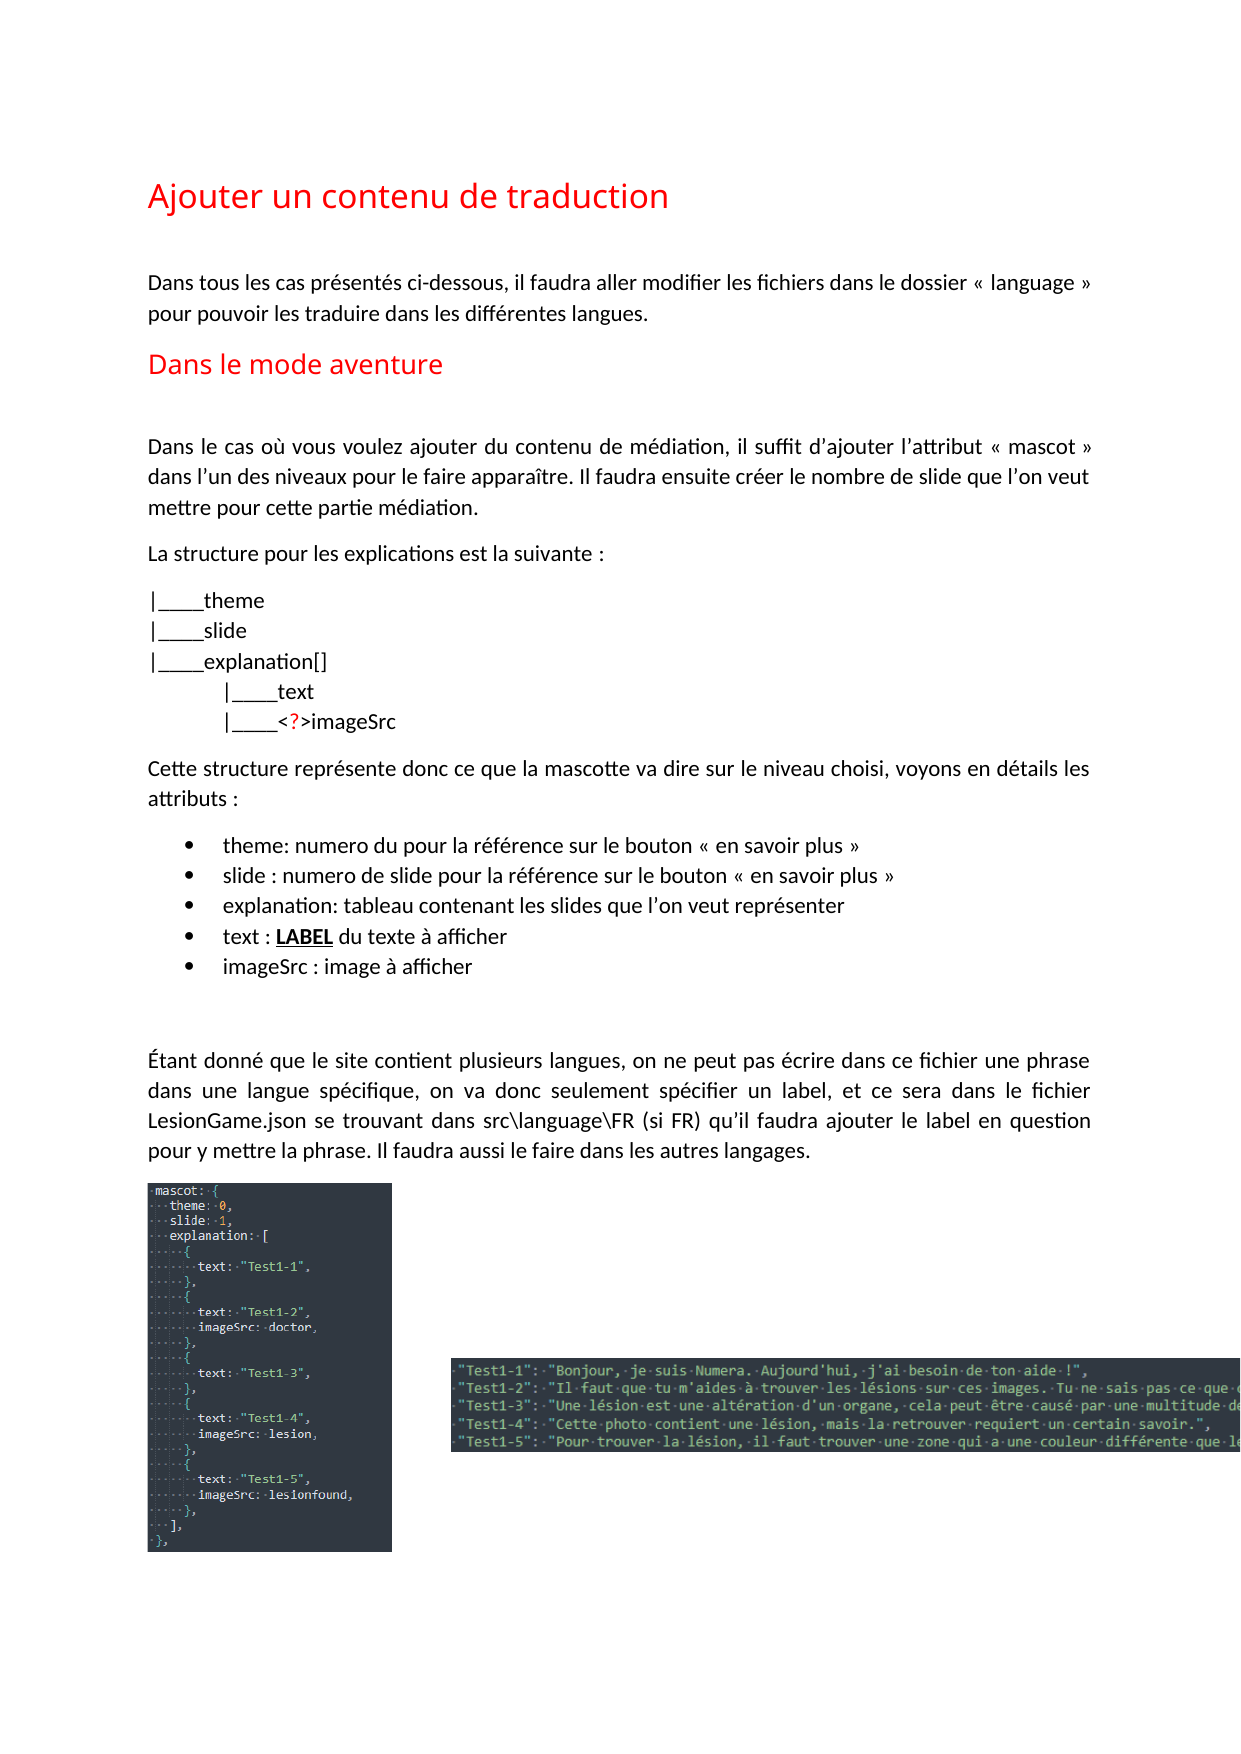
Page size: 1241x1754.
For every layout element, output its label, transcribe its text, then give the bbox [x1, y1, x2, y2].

list slide : numero de slide pour la référence sur le bouton « en savoir plus » [185, 861, 1093, 889]
list theme: numero du pour la référence sur le bouton « en savoir plus » [185, 831, 1093, 859]
list imageSrc : image à afficher [185, 952, 1093, 980]
picture [451, 1358, 1241, 1452]
list text : LABEL du texte à afficher [185, 922, 1093, 950]
text Dans tous les cas présentés ci-dessous, il faudra aller modifier les fichiers dans le dossier « language » pour pouvoir les traduire dans les différentes langues. [148, 268, 1093, 327]
subtitle Dans le mode aventure [148, 346, 1093, 382]
text Étant donné que le site contient plusieurs langues, on ne peut pas écrire dans ce fichier une phrase dans une langue spécifique, on va donc seulement spécifier un label, et ce sera dans le fichier LesionGame.json se trouvant dans src\language\FR (si FR) qu’il faudra ajouter le label en question pour y mettre la phrase. Il faudra aussi le faire dans les autres langages. [148, 1046, 1093, 1164]
text Cette structure représente donc ce que la mascotte va dire sur le niveau choisi, voyons en détails les attributs : [148, 754, 1093, 812]
list explanation: tableau contenant les slides que l’on veut représenter [185, 892, 1093, 919]
text |____theme |____slide |____explanation[] |____text |____<?>imageSrc [148, 586, 1093, 735]
subtitle Ajouter un contenu de traduction [148, 173, 1093, 218]
picture [147, 1183, 392, 1552]
text La structure pour les explications est la suivante : [148, 539, 1093, 567]
text Dans le cas où vous voulez ajouter du contenu de médiation, il suffit d’ajouter l’attribut « mascot » dans l’un des niveaux pour le faire apparaître. Il faudra ensuite créer le nombre de slide que l’on veut mettre pour cette partie médiation. [148, 432, 1093, 521]
